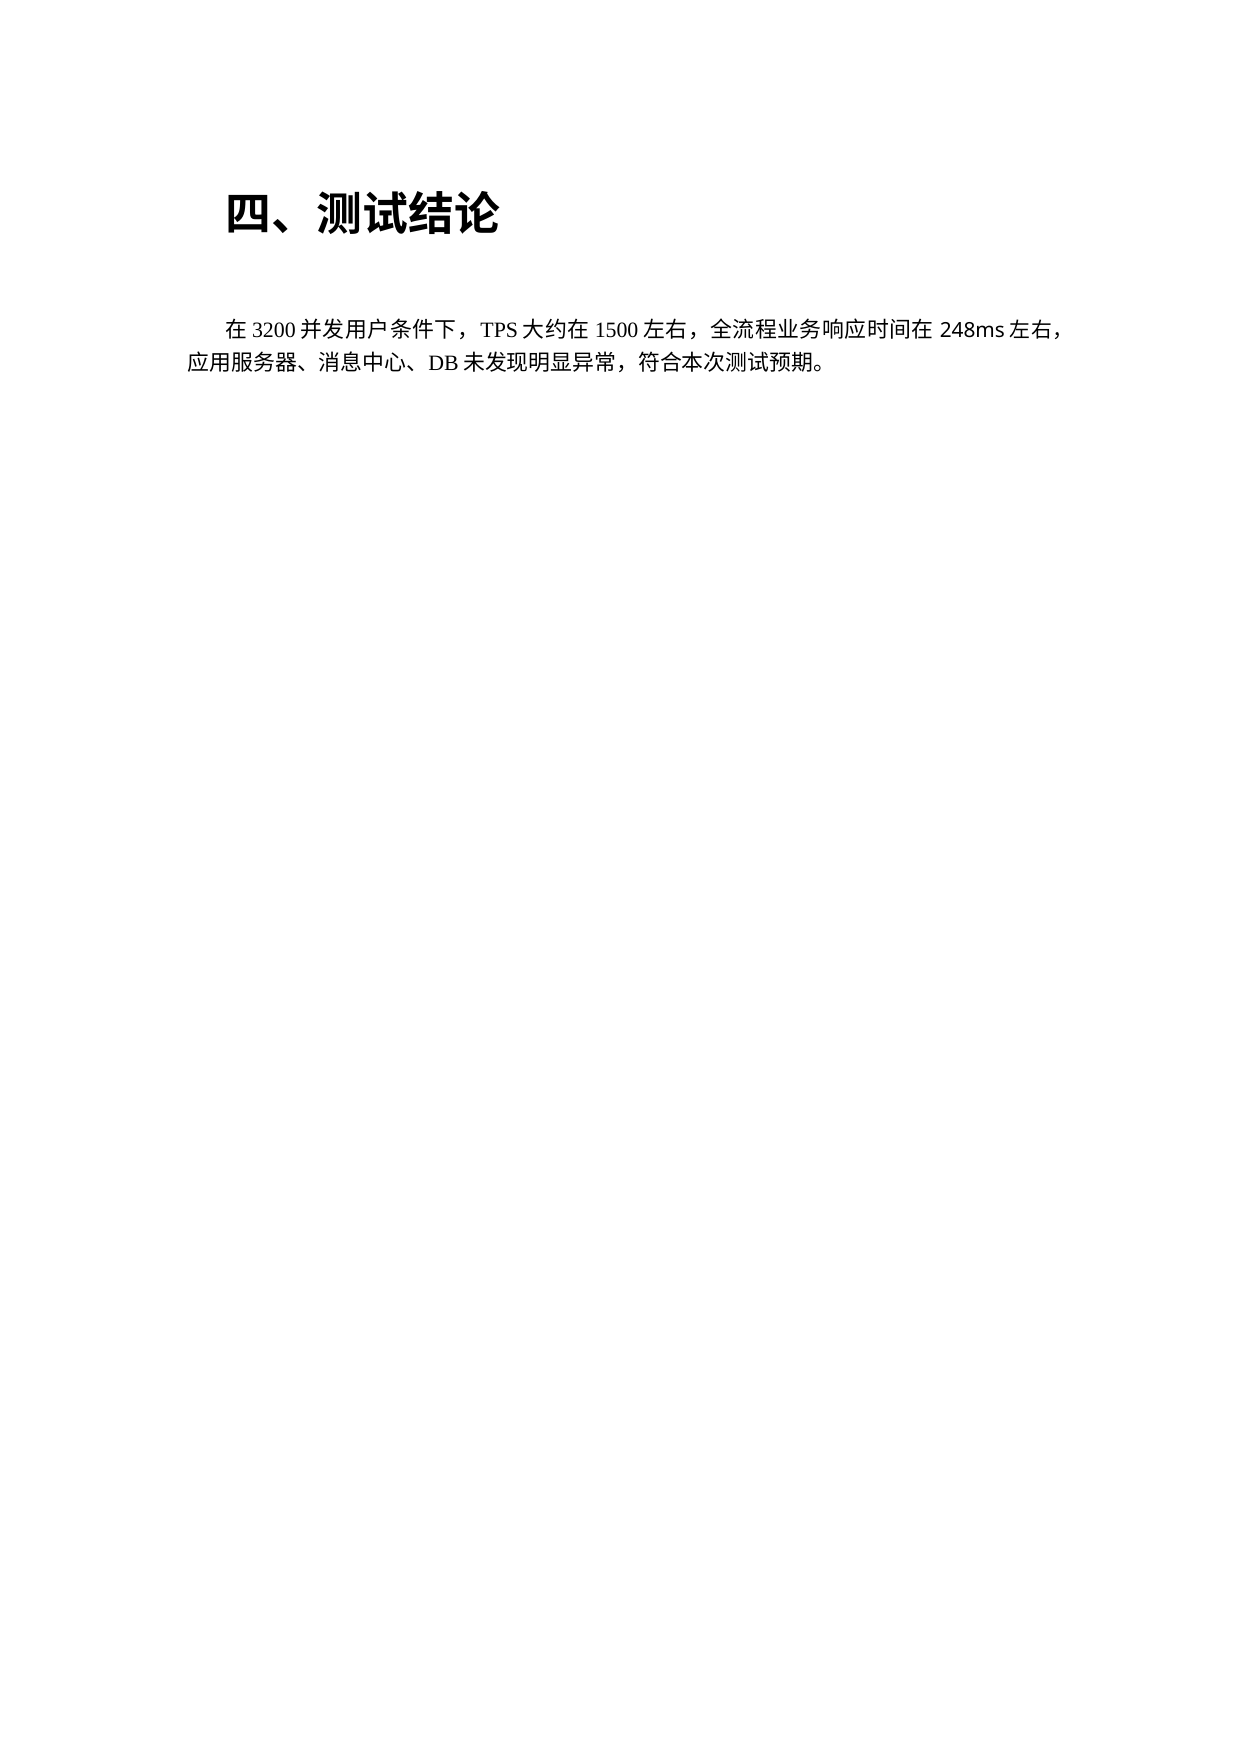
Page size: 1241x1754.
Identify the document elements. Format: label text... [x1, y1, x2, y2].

subtitle 四、测试结论 [225, 162, 1053, 259]
text 在3200并发用户条件下，TPS大约在1500左右，全流程业务响应时间在248ms左右，应用服务器、消息中心、DB未发现明显异常，符合本次测试预期。 [187, 312, 1053, 377]
